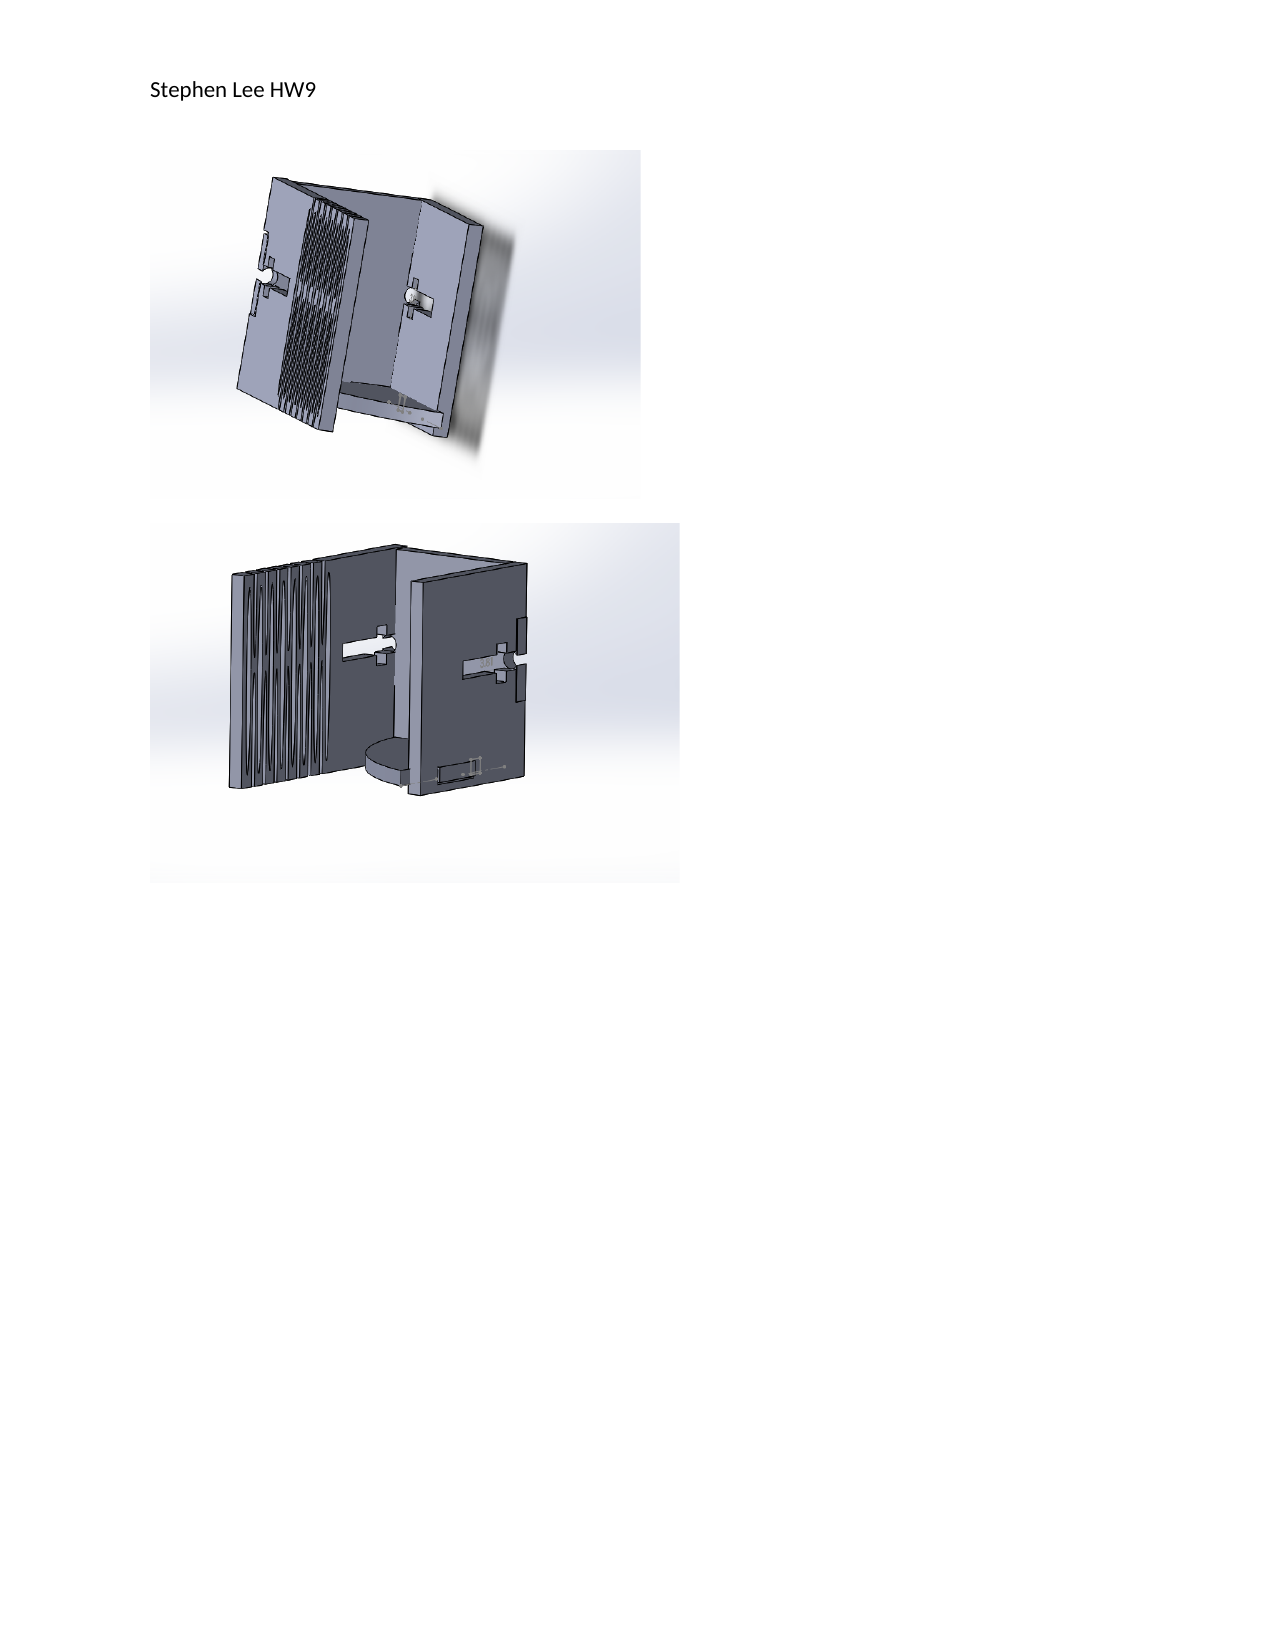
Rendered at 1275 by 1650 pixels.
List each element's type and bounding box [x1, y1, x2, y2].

picture [150, 150, 641, 499]
picture [150, 523, 680, 883]
